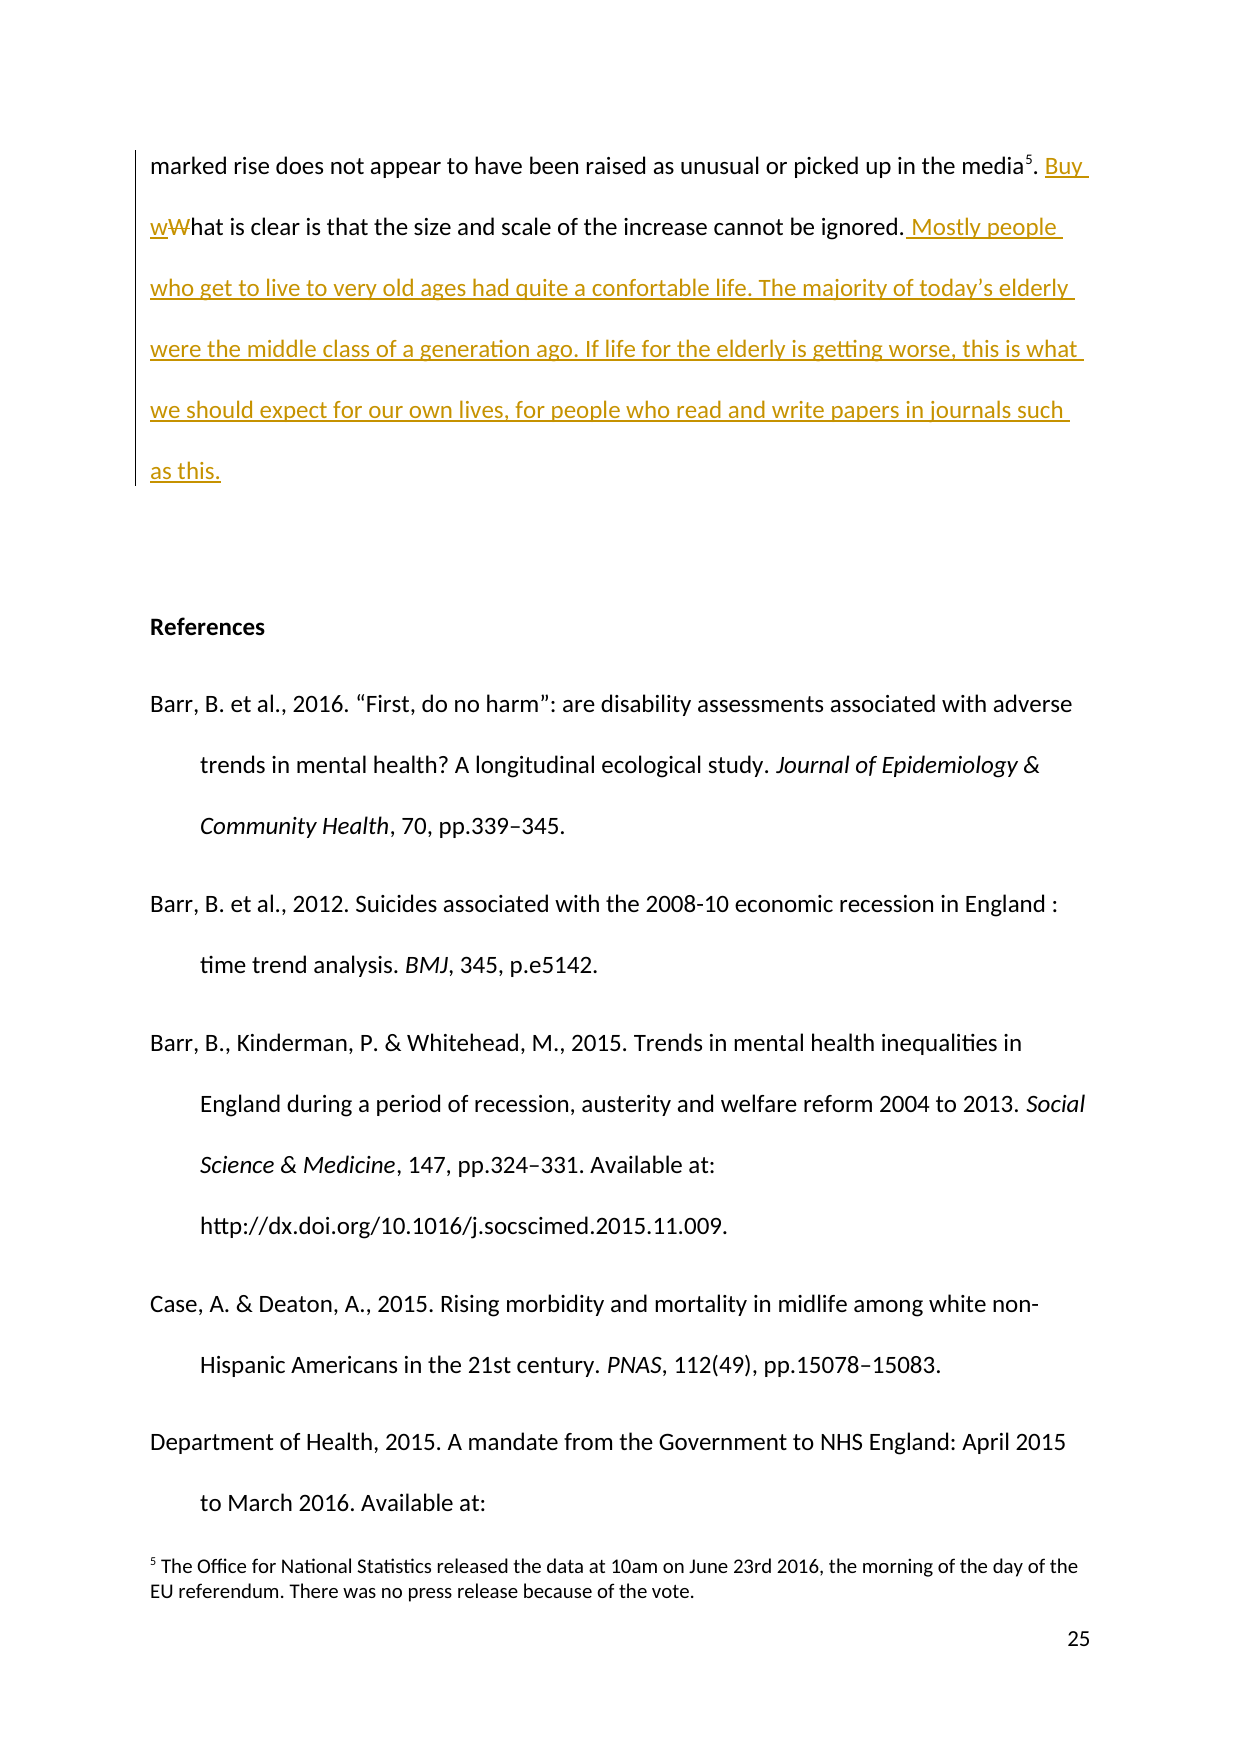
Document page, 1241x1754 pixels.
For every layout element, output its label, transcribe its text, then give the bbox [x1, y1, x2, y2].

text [150, 150, 1090, 486]
text Case, A. & Deaton, A., 2015. Rising morbidity and mortality in midlife among white non-Hispanic Americans in the 21st century. PNAS, 112(49), pp.15078–15083. [150, 1288, 1090, 1379]
text Barr, B. et al., 2016. “First, do no harm”: are disability assessments associated with adverse trends in mental health? A longitudinal ecological study. Journal of Epidemiology & Community Health, 70, pp.339–345. [150, 688, 1090, 841]
text References [150, 611, 1090, 641]
text Barr, B., Kinderman, P. & Whitehead, M., 2015. Trends in mental health inequalities in England during a period of recession, austerity and welfare reform 2004 to 2013. Social Science & Medicine, 147, pp.324–331. Available at: http://dx.doi.org/10.1016/j.socscimed.2015.11.009. [150, 1027, 1090, 1241]
text Barr, B. et al., 2012. Suicides associated with the 2008-10 economic recession in England : time trend analysis. BMJ, 345, p.e5142. [150, 888, 1090, 980]
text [150, 1426, 1090, 1518]
